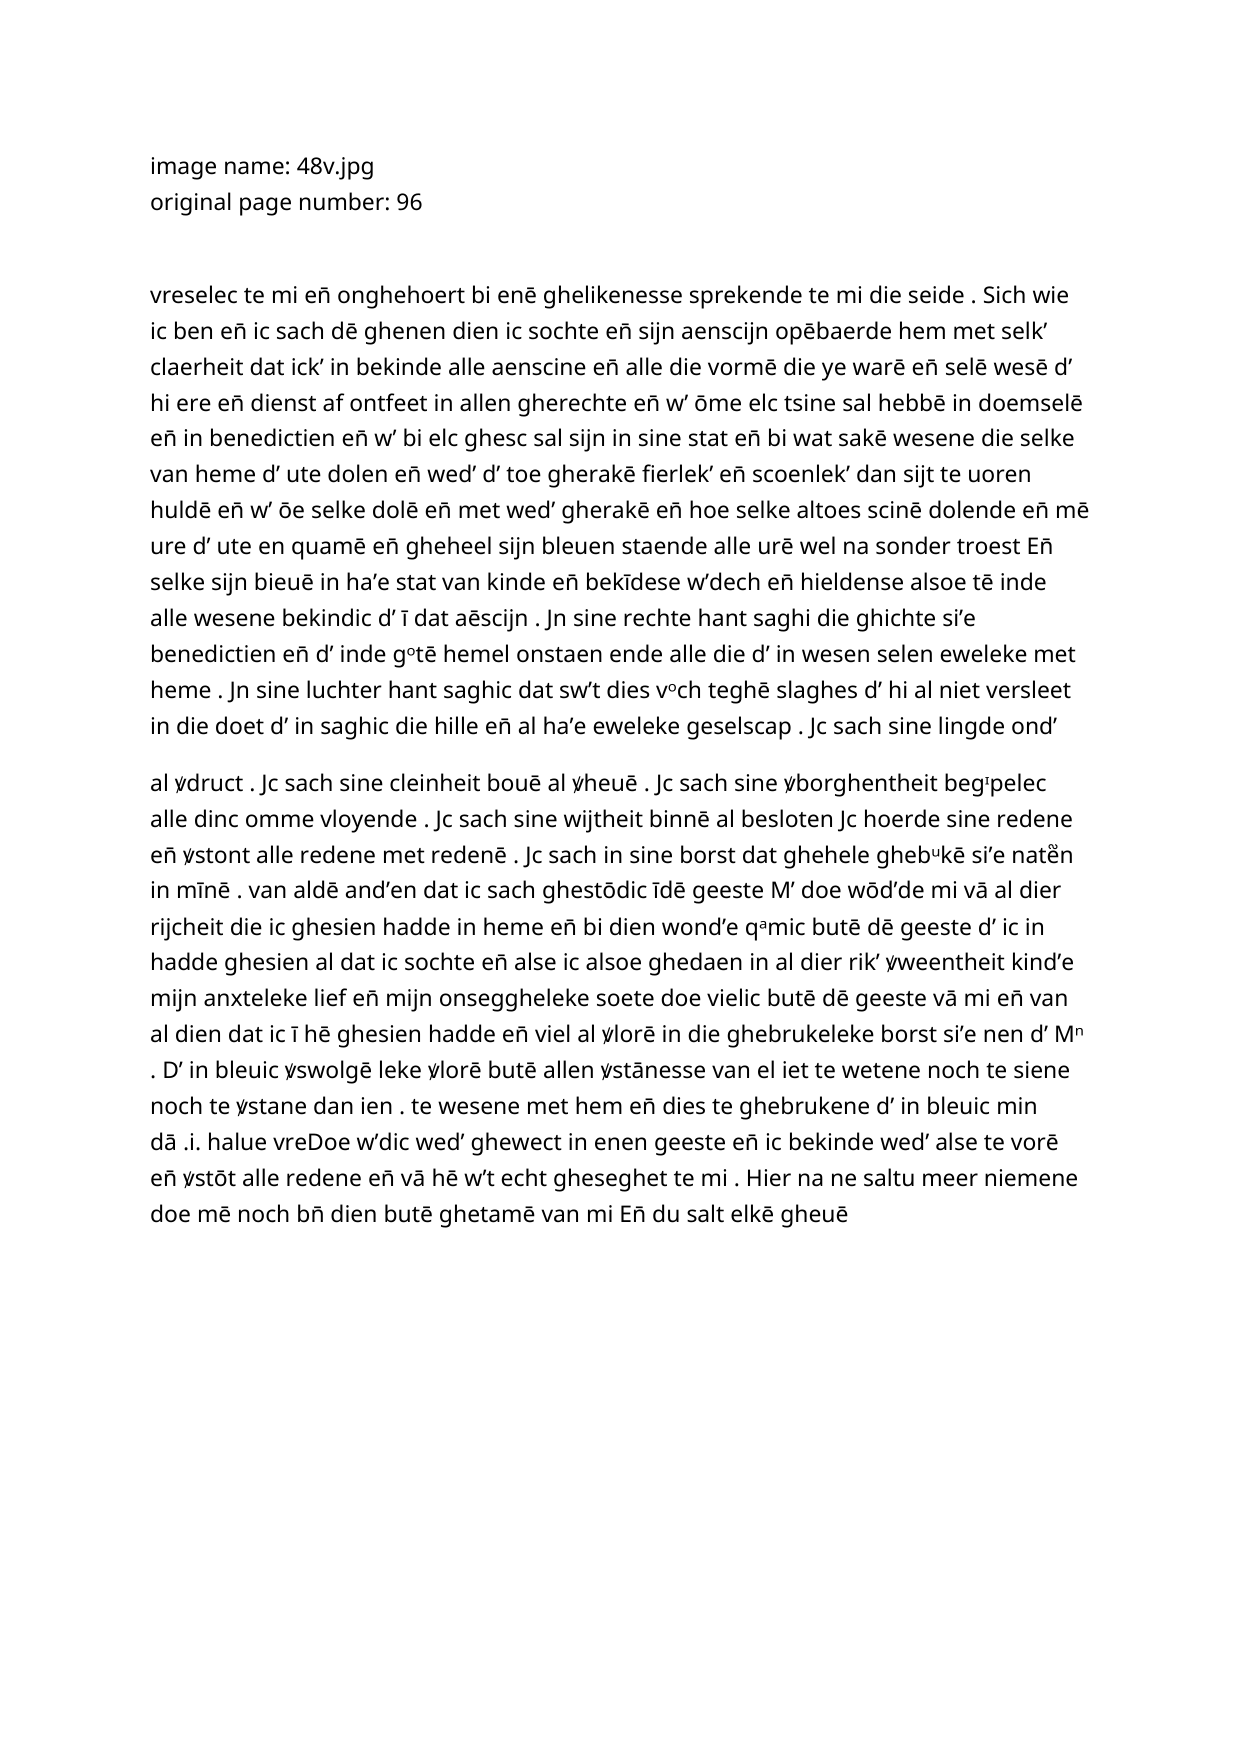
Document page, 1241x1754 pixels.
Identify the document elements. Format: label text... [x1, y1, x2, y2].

text image name: 48v.jpg original page number: 96 [150, 150, 1090, 253]
text al ꝟdruct . Jc sach sine cleinheit bouē al ꝟheuē . Jc sach sine ꝟborghentheit begᶦpelec alle dinc omme vloyende . Jc sach sine wijtheit binnē al besloten Jc hoerde sine redene en̄ ꝟstont alle redene met redenē . Jc sach in sine borst dat ghehele ghebᵘkē siʼe nate᷑n in mīnē . van aldē andʼen dat ic sach ghestōdic īdē geeste Mʼ doe wōdʼde mi vā al dier rijcheit die ic ghesien hadde in heme en̄ bi dien wondʼe qᵃmic butē dē geeste dʼ ic in hadde ghesien al dat ic sochte en̄ alse ic alsoe ghedaen in al dier rikʼ ꝟweentheit kindʼe mijn anxteleke lief en̄ mijn onseggheleke soete doe vielic butē dē geeste vā mi en̄ van al dien dat ic ī hē ghesien hadde en̄ viel al ꝟlorē in die ghebrukeleke borst siʼe nen dʼ Mⁿ . Dʼ in bleuic ꝟswolgē leke ꝟlorē butē allen ꝟstānesse van el iet te wetene noch te siene noch te ꝟstane dan ien . te wesene met hem en̄ dies te ghebrukene dʼ in bleuic min dā .i. halue vreDoe wʼdic wedʼ ghewect in enen geeste en̄ ic bekinde wedʼ alse te vorē en̄ ꝟstōt alle redene en̄ vā hē wʼt echt gheseghet te mi . Hier na ne saltu meer niemene doe mē noch bn̄ dien butē ghetamē van mi En̄ du salt elkē gheuē [150, 767, 1090, 1229]
text vreselec te mi en̄ onghehoert bi enē ghelikenesse sprekende te mi die seide . Sich wie ic ben en̄ ic sach dē ghenen dien ic sochte en̄ sijn aenscijn opēbaerde hem met selkʼ claerheit dat ickʼ in bekinde alle aenscine en̄ alle die vormē die ye warē en̄ selē wesē dʼ hi ere en̄ dienst af ontfeet in allen gherechte en̄ wʼ ōme elc tsine sal hebbē in doemselē en̄ in benedictien en̄ wʼ bi elc ghesc sal sijn in sine stat en̄ bi wat sakē wesene die selke van heme dʼ ute dolen en̄ wedʼ dʼ toe gherakē fierlekʼ en̄ scoenlekʼ dan sijt te uoren huldē en̄ wʼ ōe selke dolē en̄ met wedʼ gherakē en̄ hoe selke altoes scinē dolende en̄ mē ure dʼ ute en quamē en̄ gheheel sijn bleuen staende alle urē wel na sonder troest En̄ selke sijn bieuē in haʼe stat van kinde en̄ bekīdese wʼdech en̄ hieldense alsoe tē inde alle wesene bekindic dʼ ī dat aēscijn . Jn sine rechte hant saghi die ghichte siʼe benedictien en̄ dʼ inde gᵒtē hemel onstaen ende alle die dʼ in wesen selen eweleke met heme . Jn sine luchter hant saghic dat swʼt dies vᵒch teghē slaghes dʼ hi al niet versleet in die doet dʼ in saghic die hille en̄ al haʼe eweleke geselscap . Jc sach sine lingde ondʼ [150, 279, 1090, 741]
